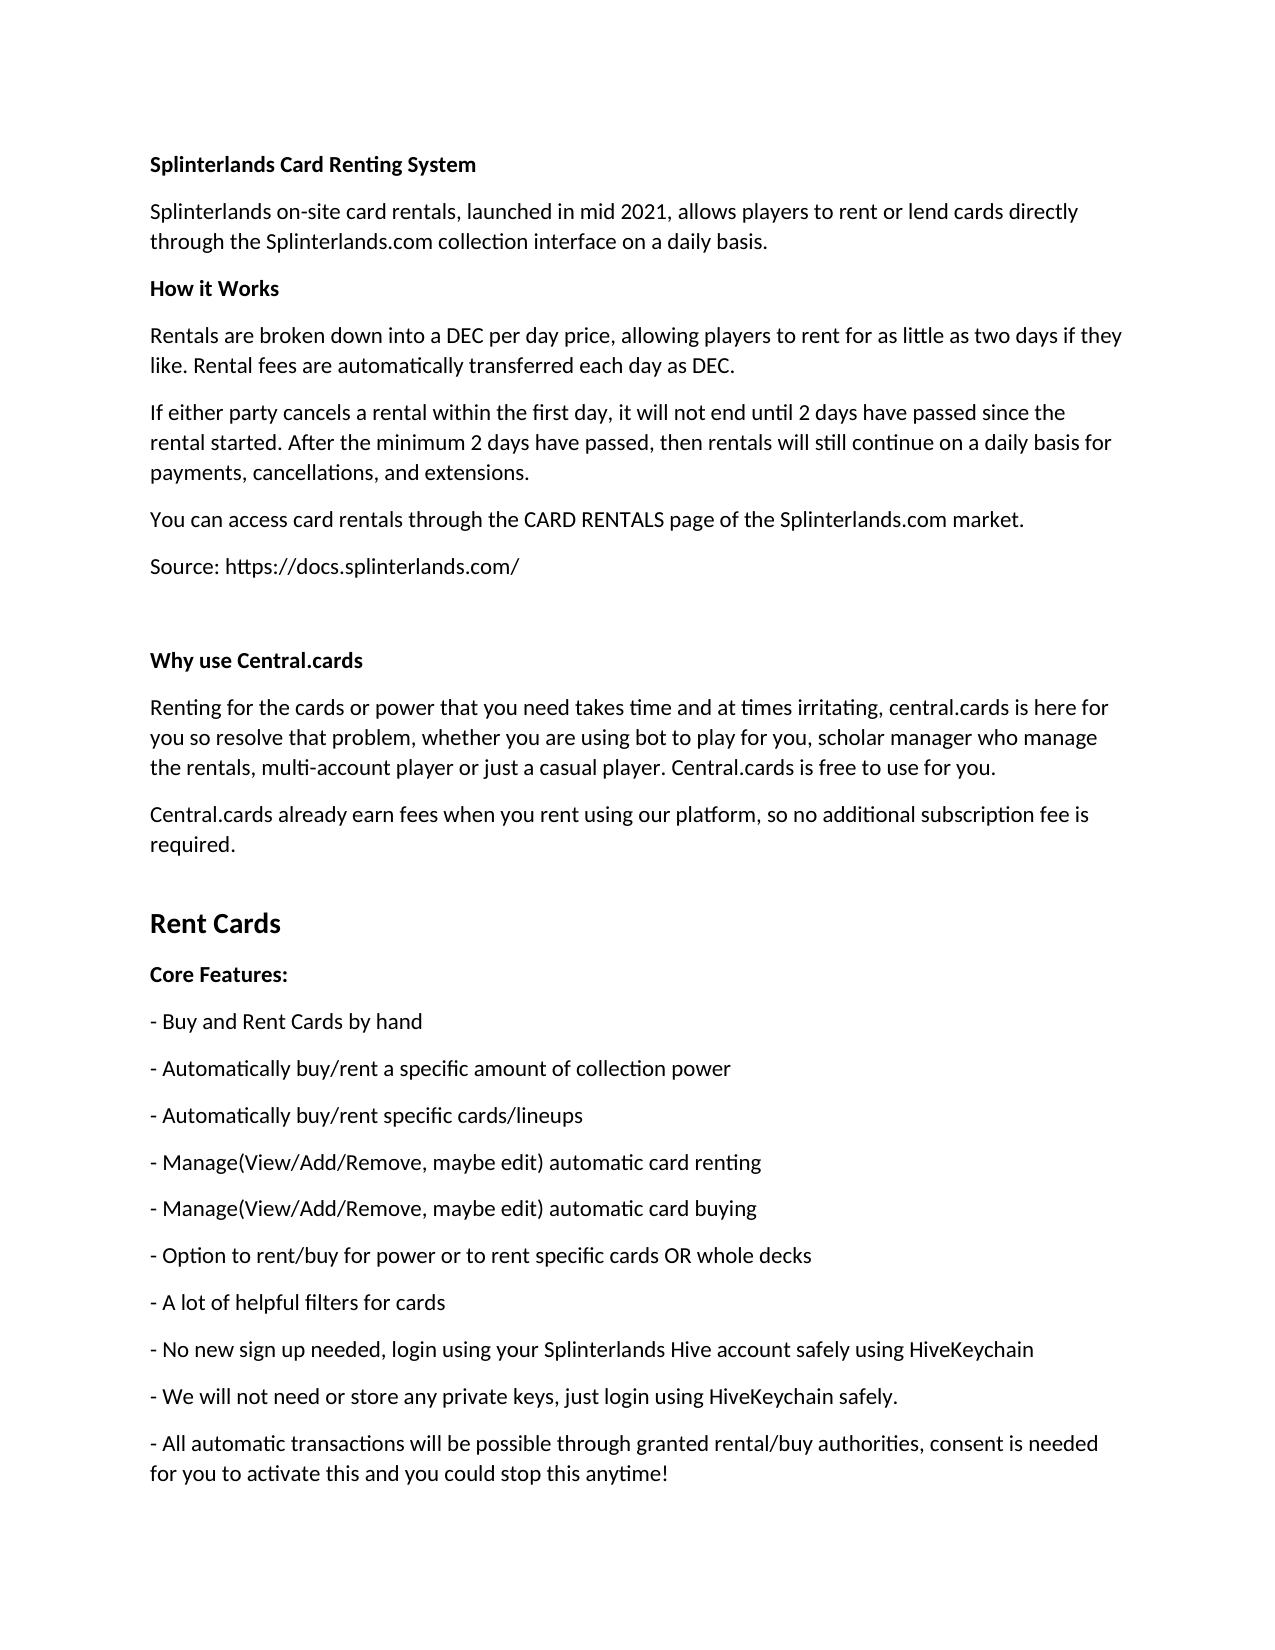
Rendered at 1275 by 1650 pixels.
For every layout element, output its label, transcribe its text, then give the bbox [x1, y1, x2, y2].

text Renting for the cards or power that you need takes time and at times irritating, central.cards is here for you so resolve that problem, whether you are using bot to play for you, scholar manager who manage the rentals, multi-account player or just a casual player. Central.cards is free to use for you. [150, 693, 1125, 781]
text - We will not need or store any private keys, just login using HiveKeychain safely. [150, 1382, 1125, 1410]
text Source: https://docs.splinterlands.com/ [150, 552, 1125, 580]
text Rent Cards [150, 905, 1125, 941]
text Splinterlands Card Renting System [150, 150, 1125, 178]
text - No new sign up needed, login using your Splinterlands Hive account safely using HiveKeychain [150, 1335, 1125, 1363]
text - Option to rent/buy for power or to rent specific cards OR whole decks [150, 1241, 1125, 1269]
text - Automatically buy/rent specific cards/lineups [150, 1101, 1125, 1129]
text Splinterlands on-site card rentals, launched in mid 2021, allows players to rent or lend cards directly through the Splinterlands.com collection interface on a daily basis. [150, 197, 1125, 255]
text - Buy and Rent Cards by hand [150, 1007, 1125, 1035]
text How it Works [150, 274, 1125, 302]
text - Manage(View/Add/Remove, maybe edit) automatic card buying [150, 1194, 1125, 1223]
text Rentals are broken down into a DEC per day price, allowing players to rent for as little as two days if they like. Rental fees are automatically transferred each day as DEC. [150, 321, 1125, 379]
text Core Features: [150, 960, 1125, 988]
text - Manage(View/Add/Remove, maybe edit) automatic card renting [150, 1148, 1125, 1176]
text Why use Central.cards [150, 646, 1125, 674]
text You can access card rentals through the CARD RENTALS page of the Splinterlands.com market. [150, 505, 1125, 533]
text Central.cards already earn fees when you rent using our platform, so no additional subscription fee is required. [150, 800, 1125, 858]
text If either party cancels a rental within the first day, it will not end until 2 days have passed since the rental started. After the minimum 2 days have passed, then rentals will still continue on a daily basis for payments, cancellations, and extensions. [150, 398, 1125, 486]
text - All automatic transactions will be possible through granted rental/buy authorities, consent is needed for you to activate this and you could stop this anytime! [150, 1429, 1125, 1487]
text - Automatically buy/rent a specific amount of collection power [150, 1054, 1125, 1082]
text - A lot of helpful filters for cards [150, 1288, 1125, 1316]
